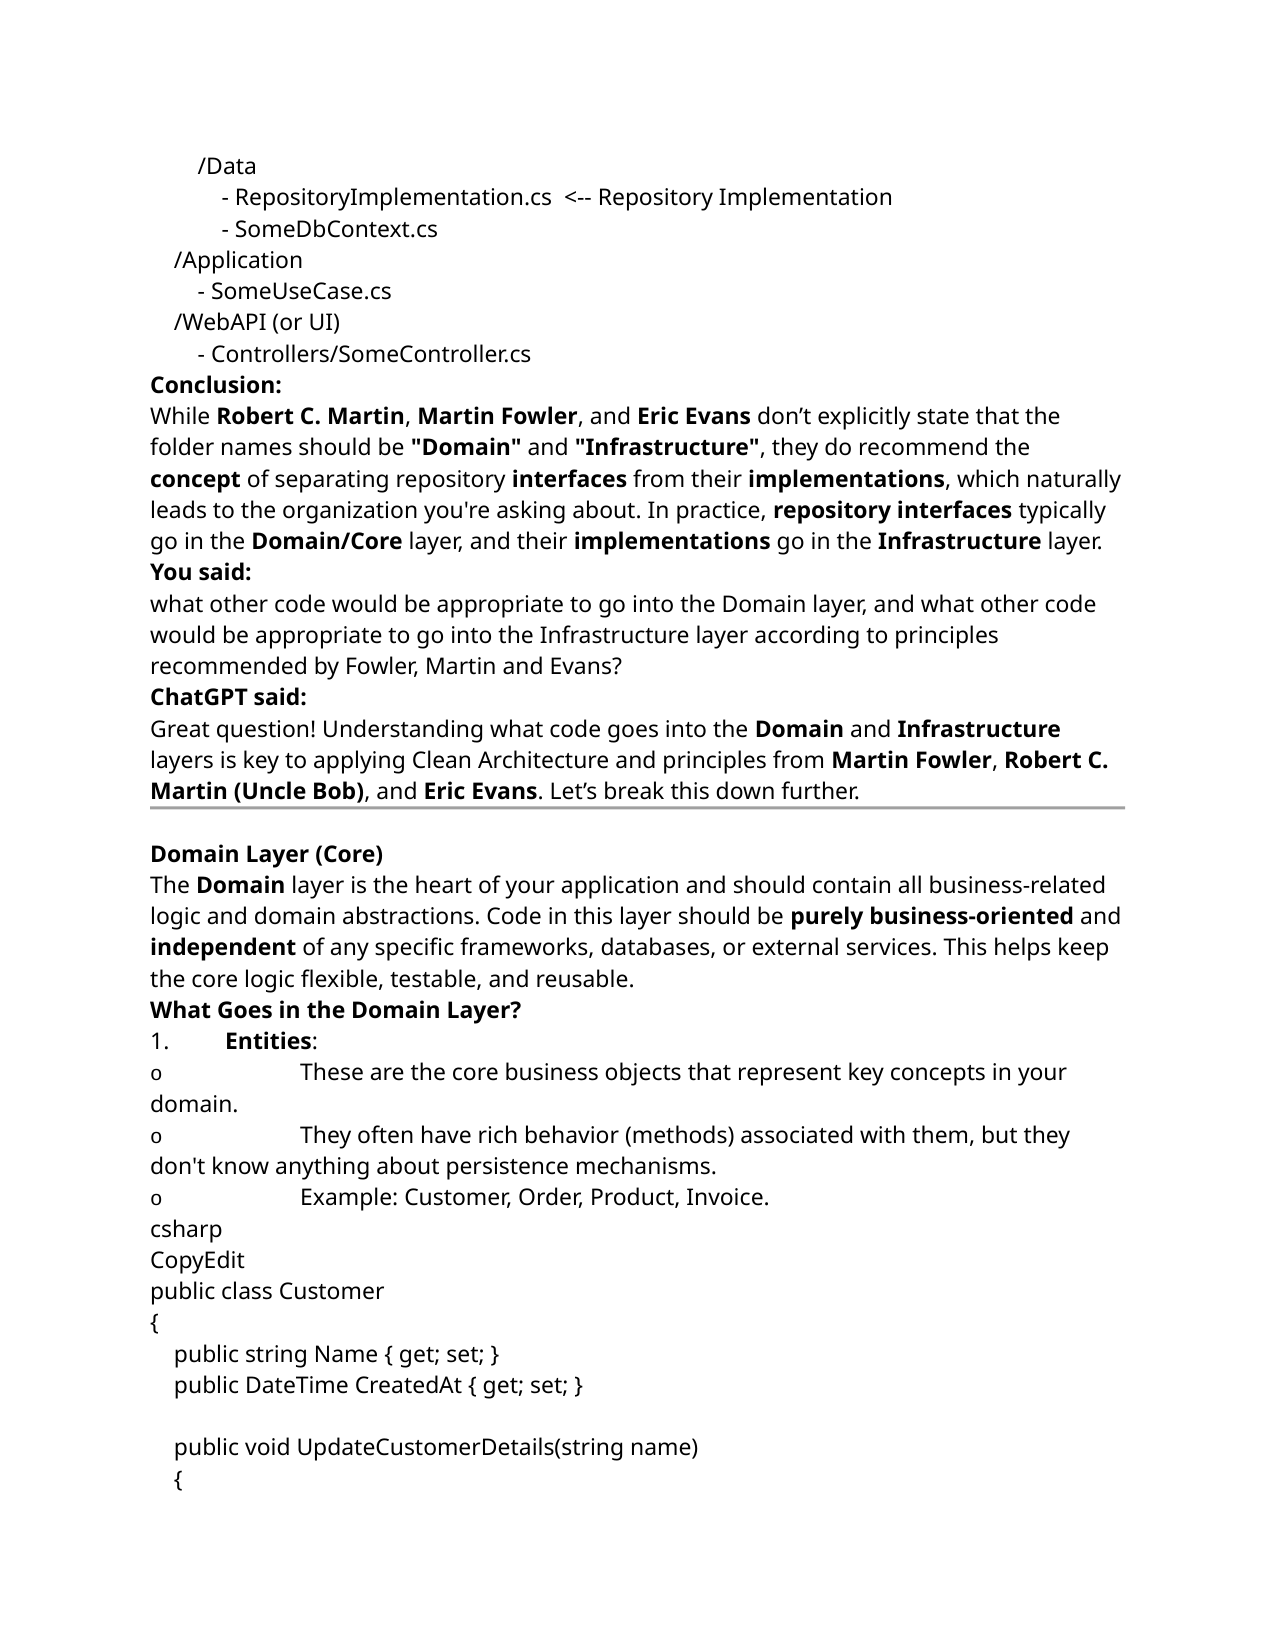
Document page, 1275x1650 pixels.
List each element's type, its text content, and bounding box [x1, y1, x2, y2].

text Conclusion: [150, 369, 1125, 400]
text What Goes in the Domain Layer? [150, 994, 1125, 1025]
text Great question! Understanding what code goes into the Domain and Infrastructure layers is key to applying Clean Architecture and principles from Martin Fowler, Robert C. Martin (Uncle Bob), and Eric Evans. Let’s break this down further. [150, 712, 1125, 806]
text public string Name { get; set; } [150, 1337, 1125, 1369]
text { [150, 1462, 1125, 1494]
text csharp [150, 1212, 1125, 1244]
text /Data [150, 150, 1125, 181]
text While Robert C. Martin, Martin Fowler, and Eric Evans don’t explicitly state that the folder names should be "Domain" and "Infrastructure", they do recommend the concept of separating repository interfaces from their implementations, which naturally leads to the organization you're asking about. In practice, repository interfaces typically go in the Domain/Core layer, and their implementations go in the Infrastructure layer. [150, 400, 1125, 556]
text Domain Layer (Core) [150, 837, 1125, 869]
list These are the core business objects that represent key concepts in your domain. [150, 1056, 1125, 1119]
text public DateTime CreatedAt { get; set; } [150, 1369, 1125, 1400]
text The Domain layer is the heart of your application and should contain all business-related logic and domain abstractions. Code in this layer should be purely business-oriented and independent of any specific frameworks, databases, or external services. This helps keep the core logic flexible, testable, and reusable. [150, 869, 1125, 994]
text - SomeUseCase.cs [150, 275, 1125, 306]
text /WebAPI (or UI) [150, 306, 1125, 337]
text what other code would be appropriate to go into the Domain layer, and what other code would be appropriate to go into the Infrastructure layer according to principles recommended by Fowler, Martin and Evans? [150, 587, 1125, 681]
text CopyEdit [150, 1244, 1125, 1275]
text { [150, 1306, 1125, 1337]
text - RepositoryImplementation.cs <-- Repository Implementation [150, 181, 1125, 212]
text You said: [150, 556, 1125, 587]
text - Controllers/SomeController.cs [150, 337, 1125, 369]
text - SomeDbContext.cs [150, 212, 1125, 244]
list Example: Customer, Order, Product, Invoice. [150, 1181, 1125, 1212]
text /Application [150, 244, 1125, 275]
text ChatGPT said: [150, 681, 1125, 712]
text public class Customer [150, 1275, 1125, 1306]
list Entities: [150, 1025, 1125, 1056]
text public void UpdateCustomerDetails(string name) [150, 1431, 1125, 1462]
list They often have rich behavior (methods) associated with them, but they don't know anything about persistence mechanisms. [150, 1119, 1125, 1181]
